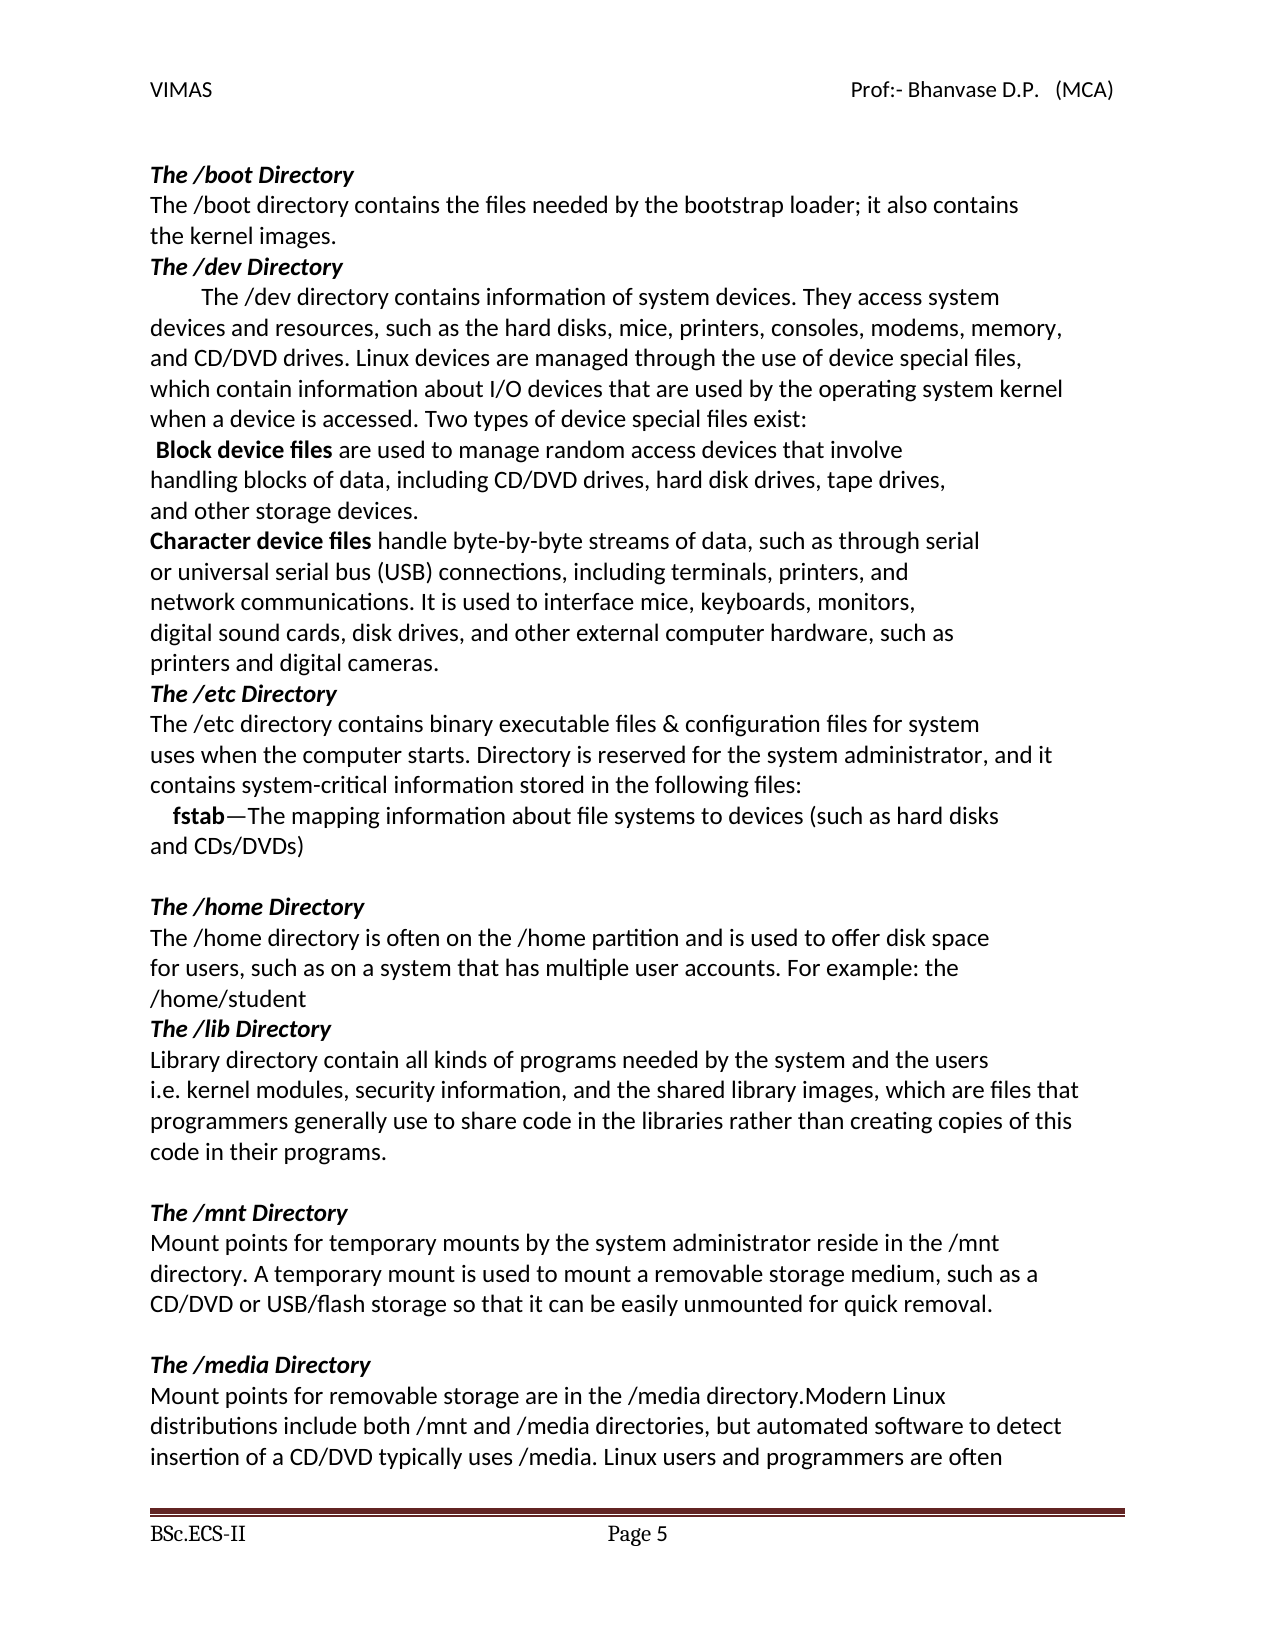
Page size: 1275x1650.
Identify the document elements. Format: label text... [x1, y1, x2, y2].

text The /mnt Directory [150, 1197, 1125, 1227]
text The /home directory is often on the /home partition and is used to offer disk space [150, 922, 1125, 953]
text fstab—The mapping information about file systems to devices (such as hard disks [150, 800, 1125, 831]
text The /home Directory [150, 892, 1125, 922]
text code in their programs. [150, 1136, 1125, 1166]
text /home/student [150, 983, 1125, 1014]
text The /media Directory [150, 1349, 1125, 1380]
text Mount points for removable storage are in the /media directory.Modern Linux [150, 1380, 1125, 1410]
text uses when the computer starts. Directory is reserved for the system administrator, and it [150, 739, 1125, 769]
text The /boot directory contains the files needed by the bootstrap loader; it also contains [150, 189, 1125, 220]
text insertion of a CD/DVD typically uses /media. Linux users and programmers are often [150, 1441, 1125, 1471]
text and CD/DVD drives. Linux devices are managed through the use of device special files, [150, 342, 1125, 373]
text Mount points for temporary mounts by the system administrator reside in the /mnt [150, 1227, 1125, 1258]
text The /dev directory contains information of system devices. They access system [150, 281, 1125, 312]
text CD/DVD or USB/flash storage so that it can be easily unmounted for quick removal. [150, 1288, 1125, 1319]
text handling blocks of data, including CD/DVD drives, hard disk drives, tape drives, [150, 464, 1125, 495]
text Library directory contain all kinds of programs needed by the system and the users [150, 1044, 1125, 1075]
text directory. A temporary mount is used to mount a removable storage medium, such as a [150, 1258, 1125, 1288]
text i.e. kernel modules, security information, and the shared library images, which are files that programmers generally use to share code in the libraries rather than creating copies of this [150, 1075, 1125, 1136]
text which contain information about I/O devices that are used by the operating system kernel [150, 373, 1125, 403]
text or universal serial bus (USB) connections, including terminals, printers, and [150, 556, 1125, 586]
text The /lib Directory [150, 1014, 1125, 1044]
text printers and digital cameras. [150, 647, 1125, 678]
text Block device files are used to manage random access devices that involve [150, 434, 1125, 464]
text The /dev Directory [150, 251, 1125, 281]
text the kernel images. [150, 220, 1125, 251]
text for users, such as on a system that has multiple user accounts. For example: the [150, 953, 1125, 983]
text The /boot Directory [150, 159, 1125, 189]
text network communications. It is used to interface mice, keyboards, monitors, [150, 586, 1125, 617]
text The /etc directory contains binary executable files & configuration files for system [150, 708, 1125, 739]
text and other storage devices. [150, 495, 1125, 525]
text devices and resources, such as the hard disks, mice, printers, consoles, modems, memory, [150, 312, 1125, 342]
text contains system-critical information stored in the following files: [150, 769, 1125, 800]
text when a device is accessed. Two types of device special files exist: [150, 403, 1125, 434]
text digital sound cards, disk drives, and other external computer hardware, such as [150, 617, 1125, 647]
text distributions include both /mnt and /media directories, but automated software to detect [150, 1410, 1125, 1441]
text and CDs/DVDs) [150, 831, 1125, 861]
text Character device files handle byte-by-byte streams of data, such as through serial [150, 525, 1125, 556]
text The /etc Directory [150, 678, 1125, 708]
